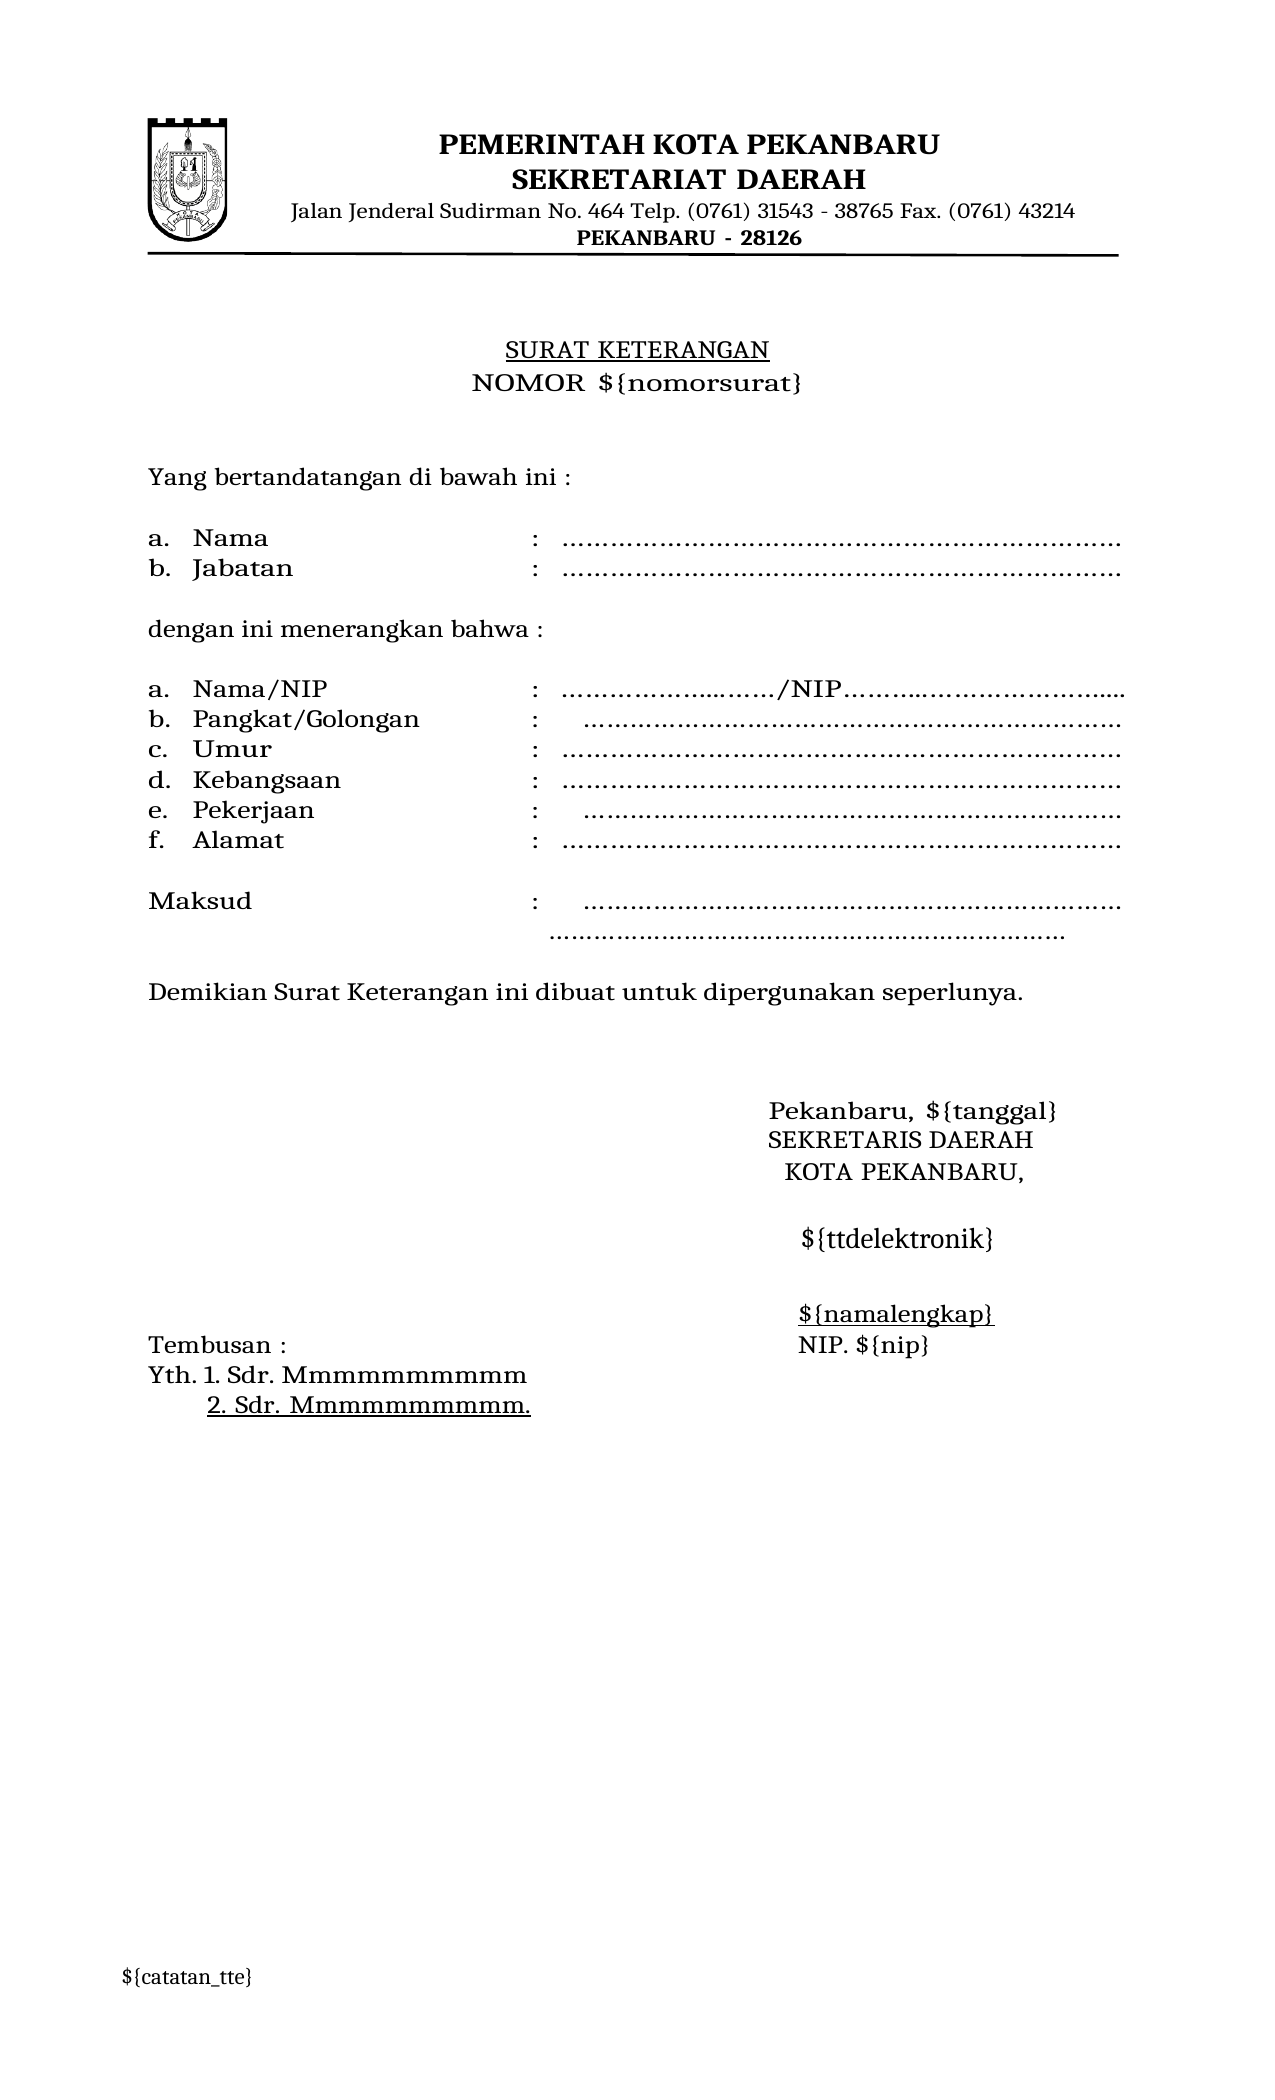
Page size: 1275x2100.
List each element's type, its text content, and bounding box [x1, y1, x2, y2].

text SEKRETARIS DAERAH KOTA PEKANBARU, [768, 1126, 1105, 1186]
text Yth. 1. Sdr. Mmmmmmmmmm [148, 1361, 1208, 1390]
text 2. Sdr. Mmmmmmmmmm. [207, 1391, 1208, 1420]
text Jalan Jenderal Sudirman No. 464 Telp. (0761) 31543 - 38765 Fax. (0761) 43214 [228, 199, 1206, 224]
text e. Pekerjaan : …………………………………………………………… [148, 796, 1208, 825]
text Tembusan : NIP. ${nip} [148, 1331, 1208, 1359]
text Yang bertandatangan di bawah ini : [148, 463, 1208, 492]
text NOMOR ${nomorsurat} [282, 369, 993, 398]
text SURAT KETERANGAN [478, 336, 797, 365]
subtitle PEMERINTAH KOTA PEKANBARU SEKRETARIAT DAERAH [385, 128, 993, 197]
text ${ttdelektronik} [800, 1223, 1208, 1256]
text Maksud : …………………………………………………………… [148, 887, 1208, 916]
picture [147, 118, 228, 242]
text d. Kebangsaan : …………………………………………………………… [148, 766, 1208, 794]
text PEKANBARU - 28126 [385, 225, 993, 251]
text b. Jabatan : …………………………………………………………… [148, 554, 1208, 583]
text b. Pangkat/Golongan : …………………………………………………………… [148, 705, 1208, 734]
text a. Nama : …………………………………………………………… [148, 524, 1208, 552]
text Pekanbaru, ${tanggal} [768, 1097, 1208, 1126]
text …………………………………………………………… Demikian Surat Keterangan ini dibuat untuk dipergunakan seperlunya. [148, 917, 1127, 1006]
text a. Nama/NIP : ………………...……/NIP………..………………….... [148, 675, 1208, 704]
text f. Alamat : …………………………………………………………… [148, 826, 1208, 855]
text ${namalengkap} [798, 1300, 1208, 1329]
text c. Umur : …………………………………………………………… [148, 735, 1208, 764]
text dengan ini menerangkan bahwa : [148, 614, 1208, 643]
